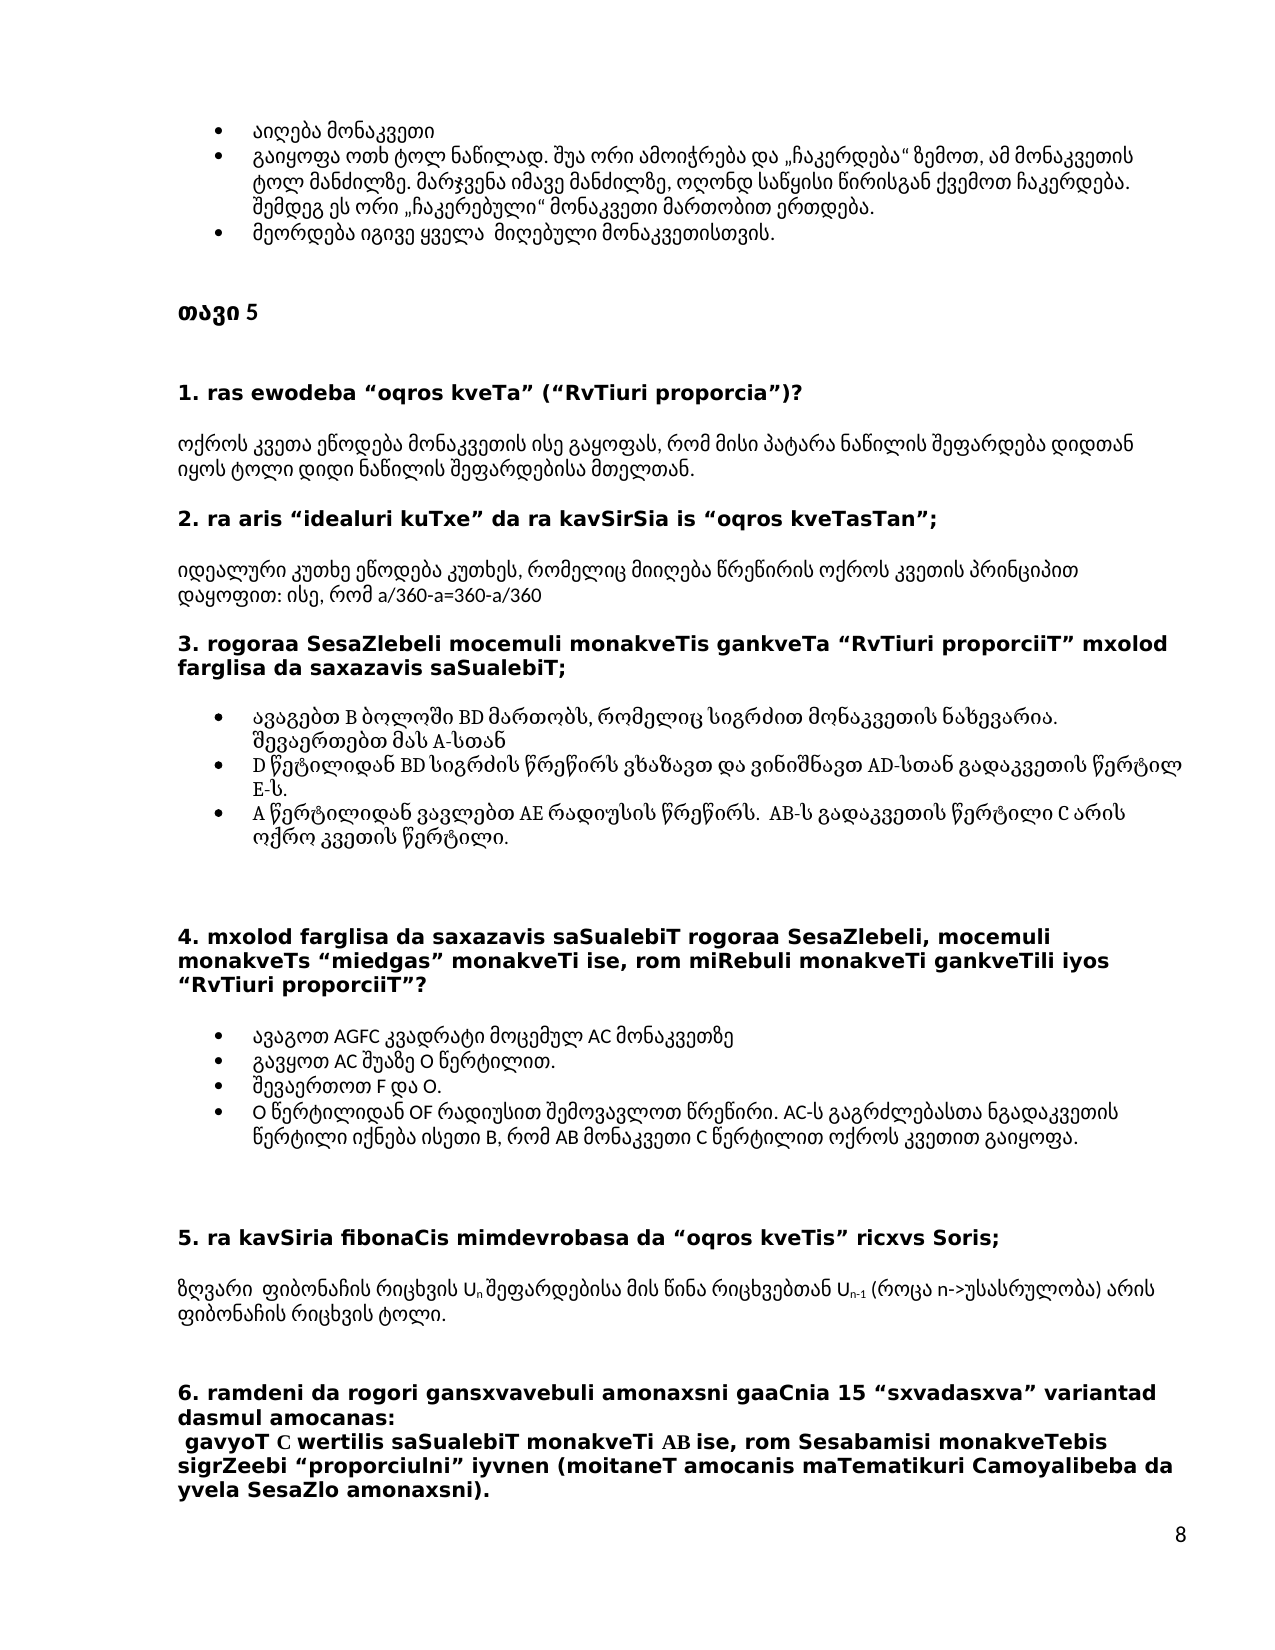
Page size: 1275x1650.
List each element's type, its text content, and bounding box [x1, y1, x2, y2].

list A წერტილიდან ვავლებთ AE რადიუსის წრეწირს. AB-ს გადაკვეთის წერტილი C არის ოქრო კვეთის წერტილი. [215, 802, 1186, 849]
text თავი 5 [177, 296, 1186, 327]
list აიღება მონაკვეთი [215, 118, 1186, 143]
list გაიყოფა ოთხ ტოლ ნაწილად. შუა ორი ამოიჭრება და „ჩაკერდება“ ზემოთ, ამ მონაკვეთის ტოლ მანძილზე. მარჯვენა იმავე მანძილზე, ოღონდ საწყისი წირისგან ქვემოთ ჩაკერდება. შემდეგ ეს ორი „ჩაკერებული“ მონაკვეთი მართობით ერთდება. [215, 143, 1186, 220]
list ავაგებთ B ბოლოში BD მართობს, რომელიც სიგრძით მონაკვეთის ნახევარია. შევაერთებთ მას A-სთან [215, 706, 1186, 754]
text 4. mxolod farglisa da saxazavis saSualebiT rogoraa SesaZlebeli, mocemuli monakveTs “miedgas” monakveTi ise, rom miRebuli monakveTi gankveTili iyos “RvTiuri proporciiT”? [177, 925, 1186, 997]
text 6. ramdeni da rogori gansxvavebuli amonaxsni gaaCnia 15 “sxvadasxva” variantad dasmul amocanas: [177, 1381, 1186, 1430]
list ავაგოთ AGFC კვადრატი მოცემულ AC მონაკვეთზე [215, 1023, 1186, 1048]
text gavyoT C wertilis saSualebiT monakveTi AB ise, rom Sesabamisi monakveTebis sigrZeebi “proporciulni” iyvnen (moitaneT amocanis maTematikuri Camoyalibeba da yvela SesaZlo amonaxsni). [177, 1430, 1186, 1503]
list D წეტილიდან BD სიგრძის წრეწირს ვხაზავთ და ვინიშნავთ AD-სთან გადაკვეთის წერტილ E-ს. [215, 754, 1186, 802]
list შევაერთოთ F და O. [215, 1074, 1186, 1099]
text იდეალური კუთხე ეწოდება კუთხეს, რომელიც მიიღება წრეწირის ოქროს კვეთის პრინციპით დაყოფით: ისე, რომ a/360-a=360-a/360 [177, 557, 1186, 608]
list გავყოთ AC შუაზე O წერტილით. [215, 1048, 1186, 1074]
text 2. ra aris “idealuri kuTxe” da ra kavSirSia is “oqros kveTasTan”; [177, 507, 1186, 531]
list O წერტილიდან OF რადიუსით შემოვავლოთ წრეწირი. AC-ს გაგრძლებასთა ნგადაკვეთის წერტილი იქნება ისეთი B, რომ AB მონაკვეთი C წერტილით ოქროს კვეთით გაიყოფა. [215, 1099, 1186, 1150]
list მეორდება იგივე ყველა მიღებული მონაკვეთისთვის. [215, 220, 1186, 245]
text 3. rogoraa SesaZlebeli mocemuli monakveTis gankveTa “RvTiuri proporciiT” mxolod farglisa da saxazavis saSualebiT; [177, 632, 1186, 680]
text 5. ra kavSiria fibonaCis mimdevrobasa da “oqros kveTis” ricxvs Soris; [177, 1226, 1186, 1251]
text ოქროს კვეთა ეწოდება მონაკვეთის ისე გაყოფას, რომ მისი პატარა ნაწილის შეფარდება დიდთან იყოს ტოლი დიდი ნაწილის შეფარდებისა მთელთან. [177, 431, 1186, 482]
text ზღვარი ფიბონაჩის რიცხვის Un შეფარდებისა მის წინა რიცხვებთან Un-1 (როცა n->უსასრულობა) არის ფიბონაჩის რიცხვის ტოლი. [177, 1276, 1186, 1327]
text 1. ras ewodeba “oqros kveTa” (“RvTiuri proporcia”)? [177, 381, 1186, 405]
